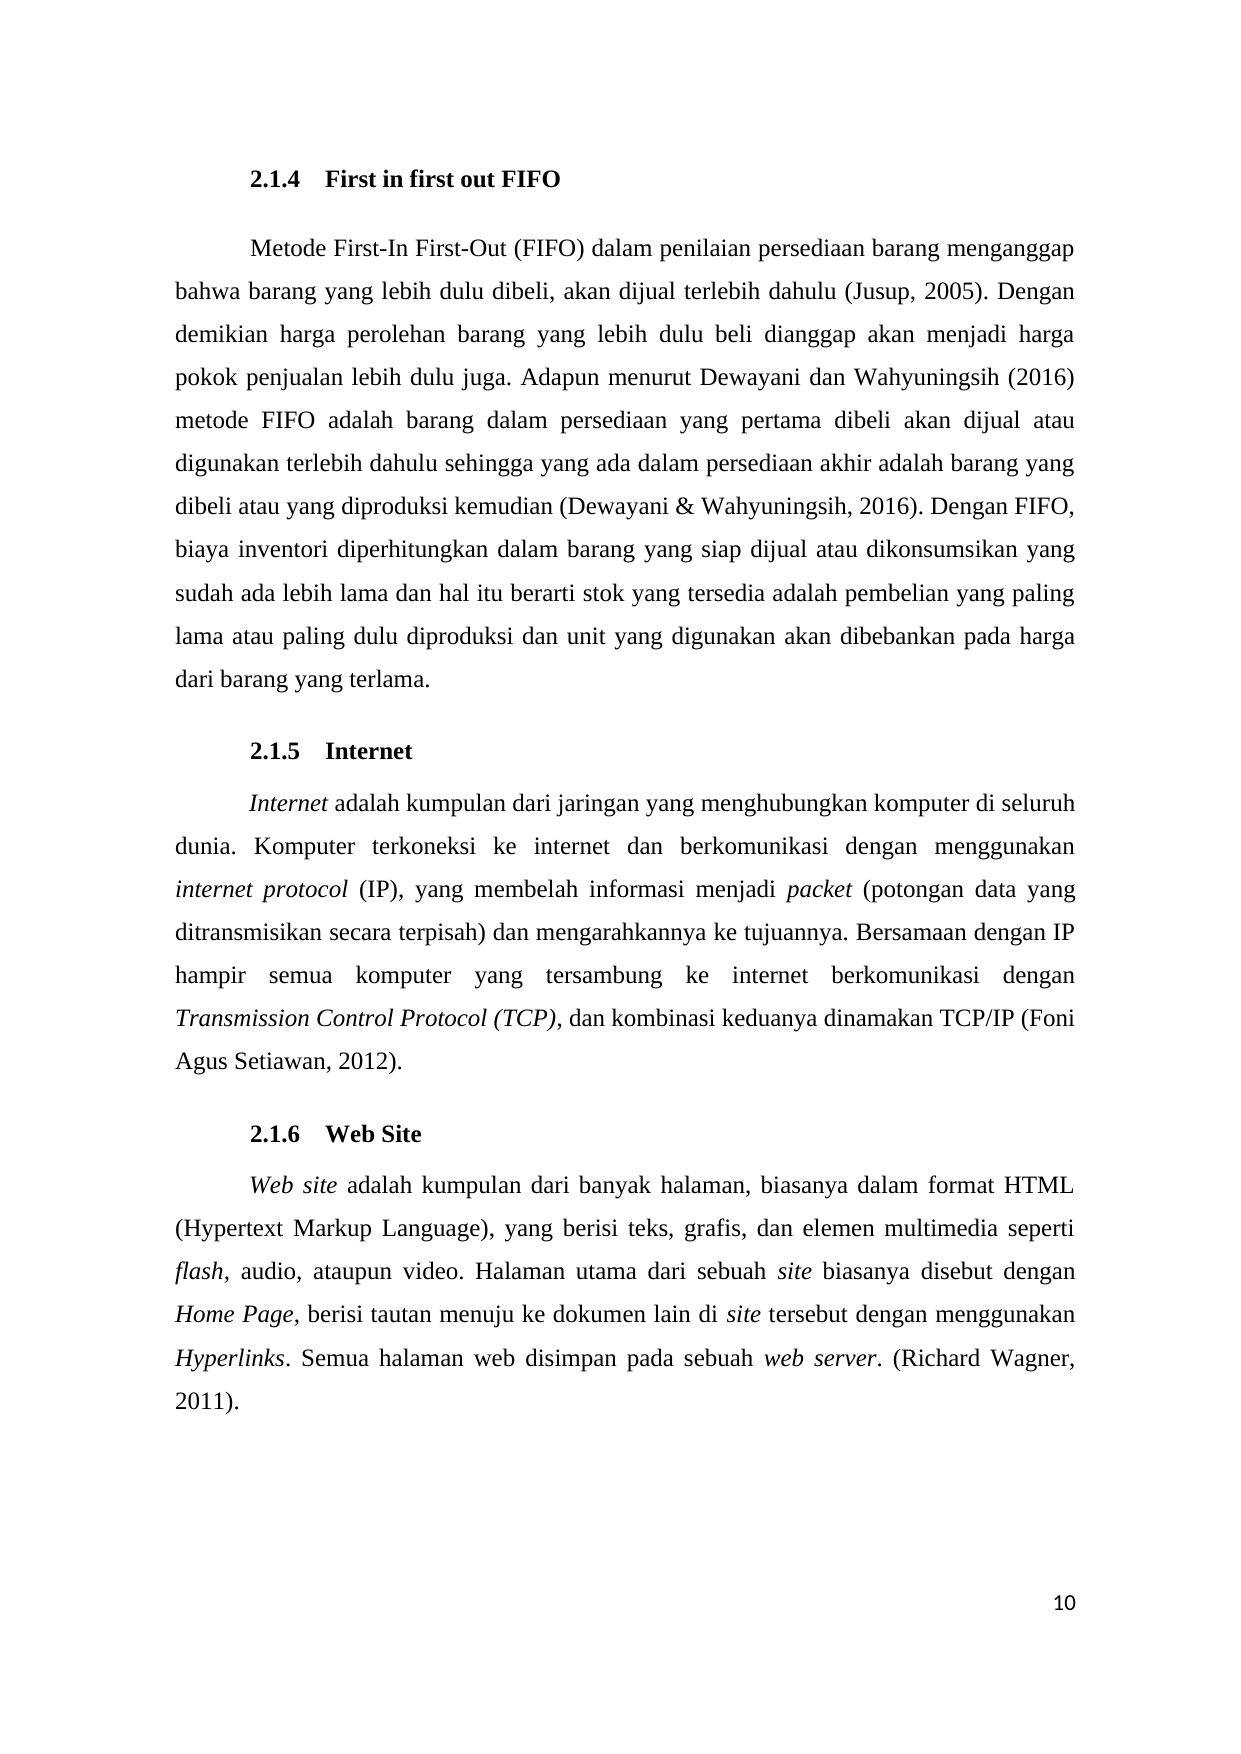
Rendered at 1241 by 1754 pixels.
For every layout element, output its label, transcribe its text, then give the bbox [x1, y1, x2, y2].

text Web site adalah kumpulan dari banyak halaman, biasanya dalam format HTML (Hypertext Markup Language), yang berisi teks, grafis, dan elemen multimedia seperti flash, audio, ataupun video. Halaman utama dari sebuah site biasanya disebut dengan Home Page, berisi tautan menuju ke dokumen lain di site tersebut dengan menggunakan Hyperlinks. Semua halaman web disimpan pada sebuah web server. (Richard Wagner, 2011). [175, 1170, 1076, 1414]
subtitle Web Site [250, 1119, 1076, 1147]
text Internet adalah kumpulan dari jaringan yang menghubungkan komputer di seluruh dunia. Komputer terkoneksi ke internet dan berkomunikasi dengan menggunakan internet protocol (IP), yang membelah informasi menjadi packet (potongan data yang ditransmisikan secara terpisah) dan mengarahkannya ke tujuannya. Bersamaan dengan IP hampir semua komputer yang tersambung ke internet berkomunikasi dengan Transmission Control Protocol (TCP), dan kombinasi keduanya dinamakan TCP/IP (Foni Agus Setiawan, 2012). [175, 788, 1076, 1075]
subtitle First in first out FIFO [250, 164, 1076, 193]
text Metode First-In First-Out (FIFO) dalam penilaian persediaan barang menganggap bahwa barang yang lebih dulu dibeli, akan dijual terlebih dahulu (Jusup, 2005). Dengan demikian harga perolehan barang yang lebih dulu beli dianggap akan menjadi harga pokok penjualan lebih dulu juga. Adapun menurut Dewayani dan Wahyuningsih (2016) metode FIFO adalah barang dalam persediaan yang pertama dibeli akan dijual atau digunakan terlebih dahulu sehingga yang ada dalam persediaan akhir adalah barang yang dibeli atau yang diproduksi kemudian (Dewayani & Wahyuningsih, 2016). Dengan FIFO, biaya inventori diperhitungkan dalam barang yang siap dijual atau dikonsumsikan yang sudah ada lebih lama dan hal itu berarti stok yang tersedia adalah pembelian yang paling lama atau paling dulu diproduksi dan unit yang digunakan akan dibebankan pada harga dari barang yang terlama. [175, 233, 1076, 693]
subtitle Internet [250, 736, 1076, 765]
